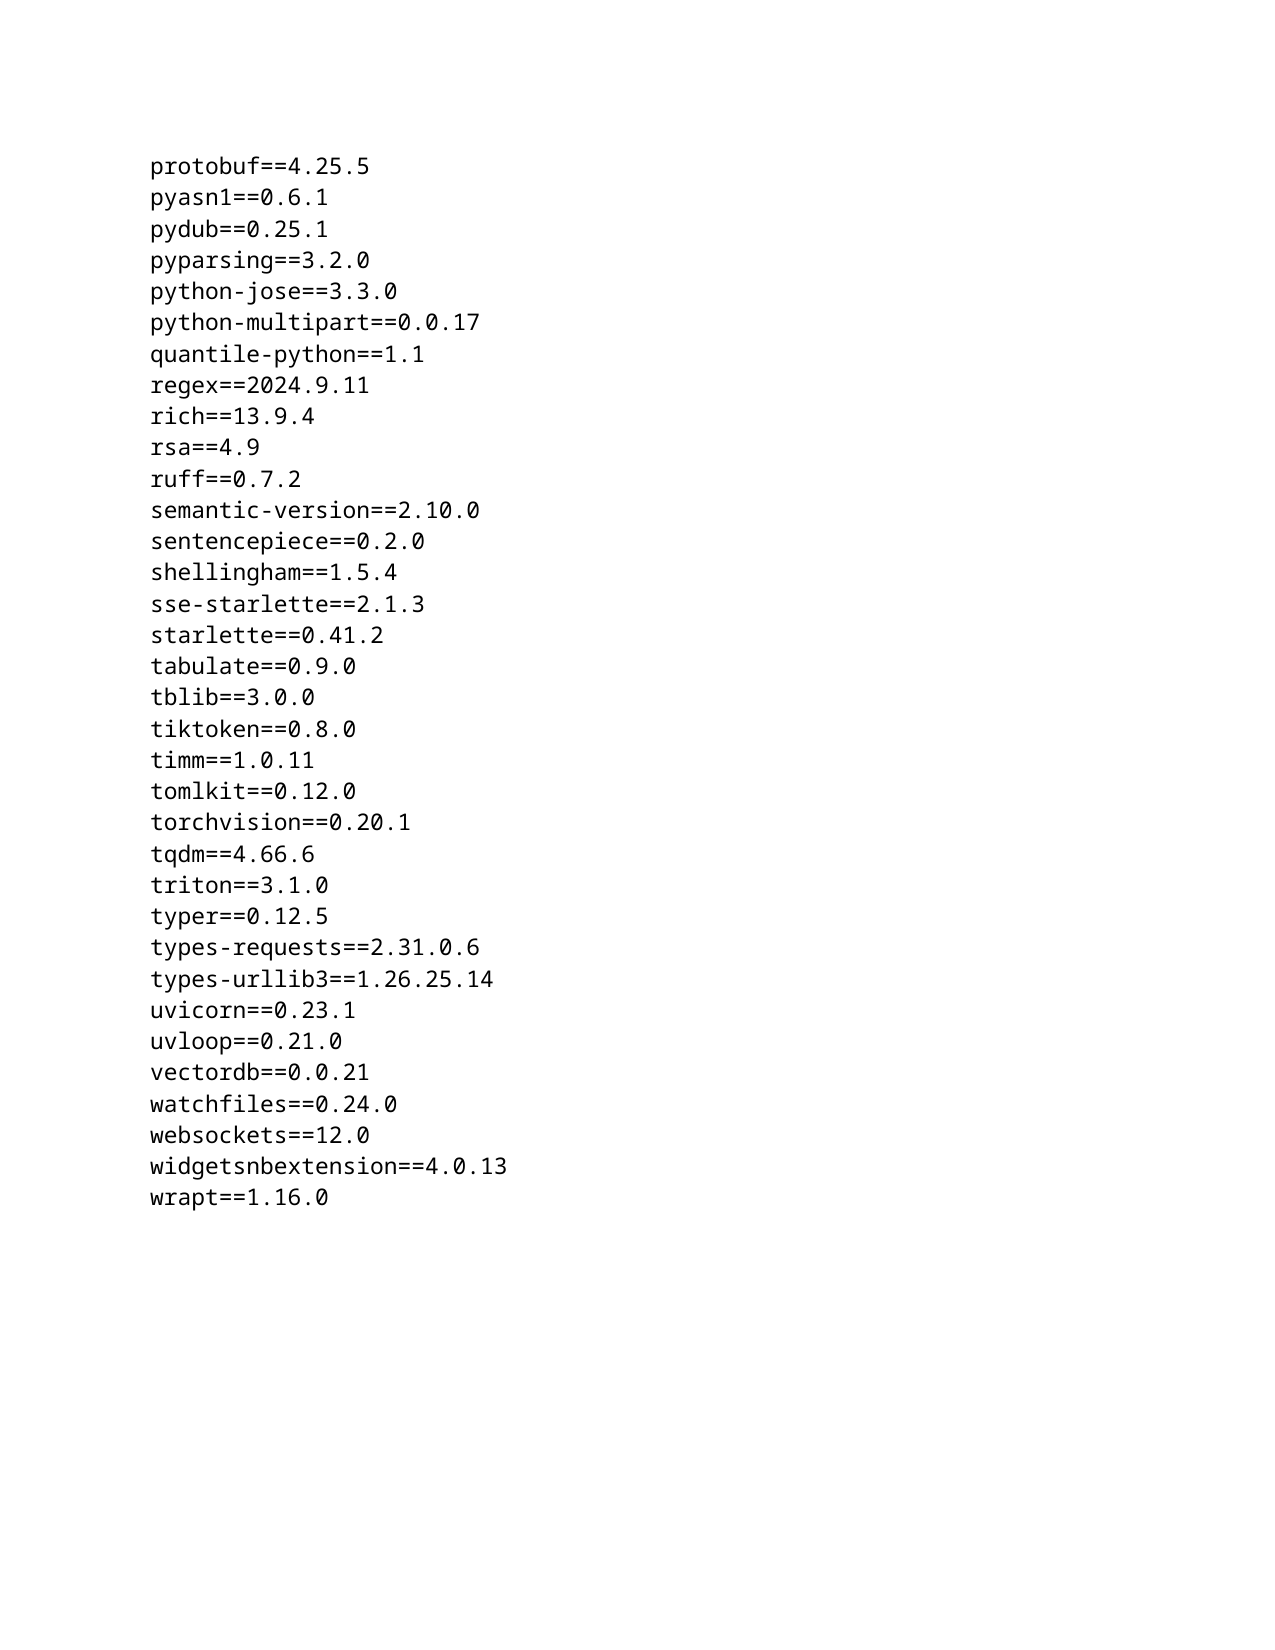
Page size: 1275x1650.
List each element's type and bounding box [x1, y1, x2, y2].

text [150, 150, 1125, 1244]
